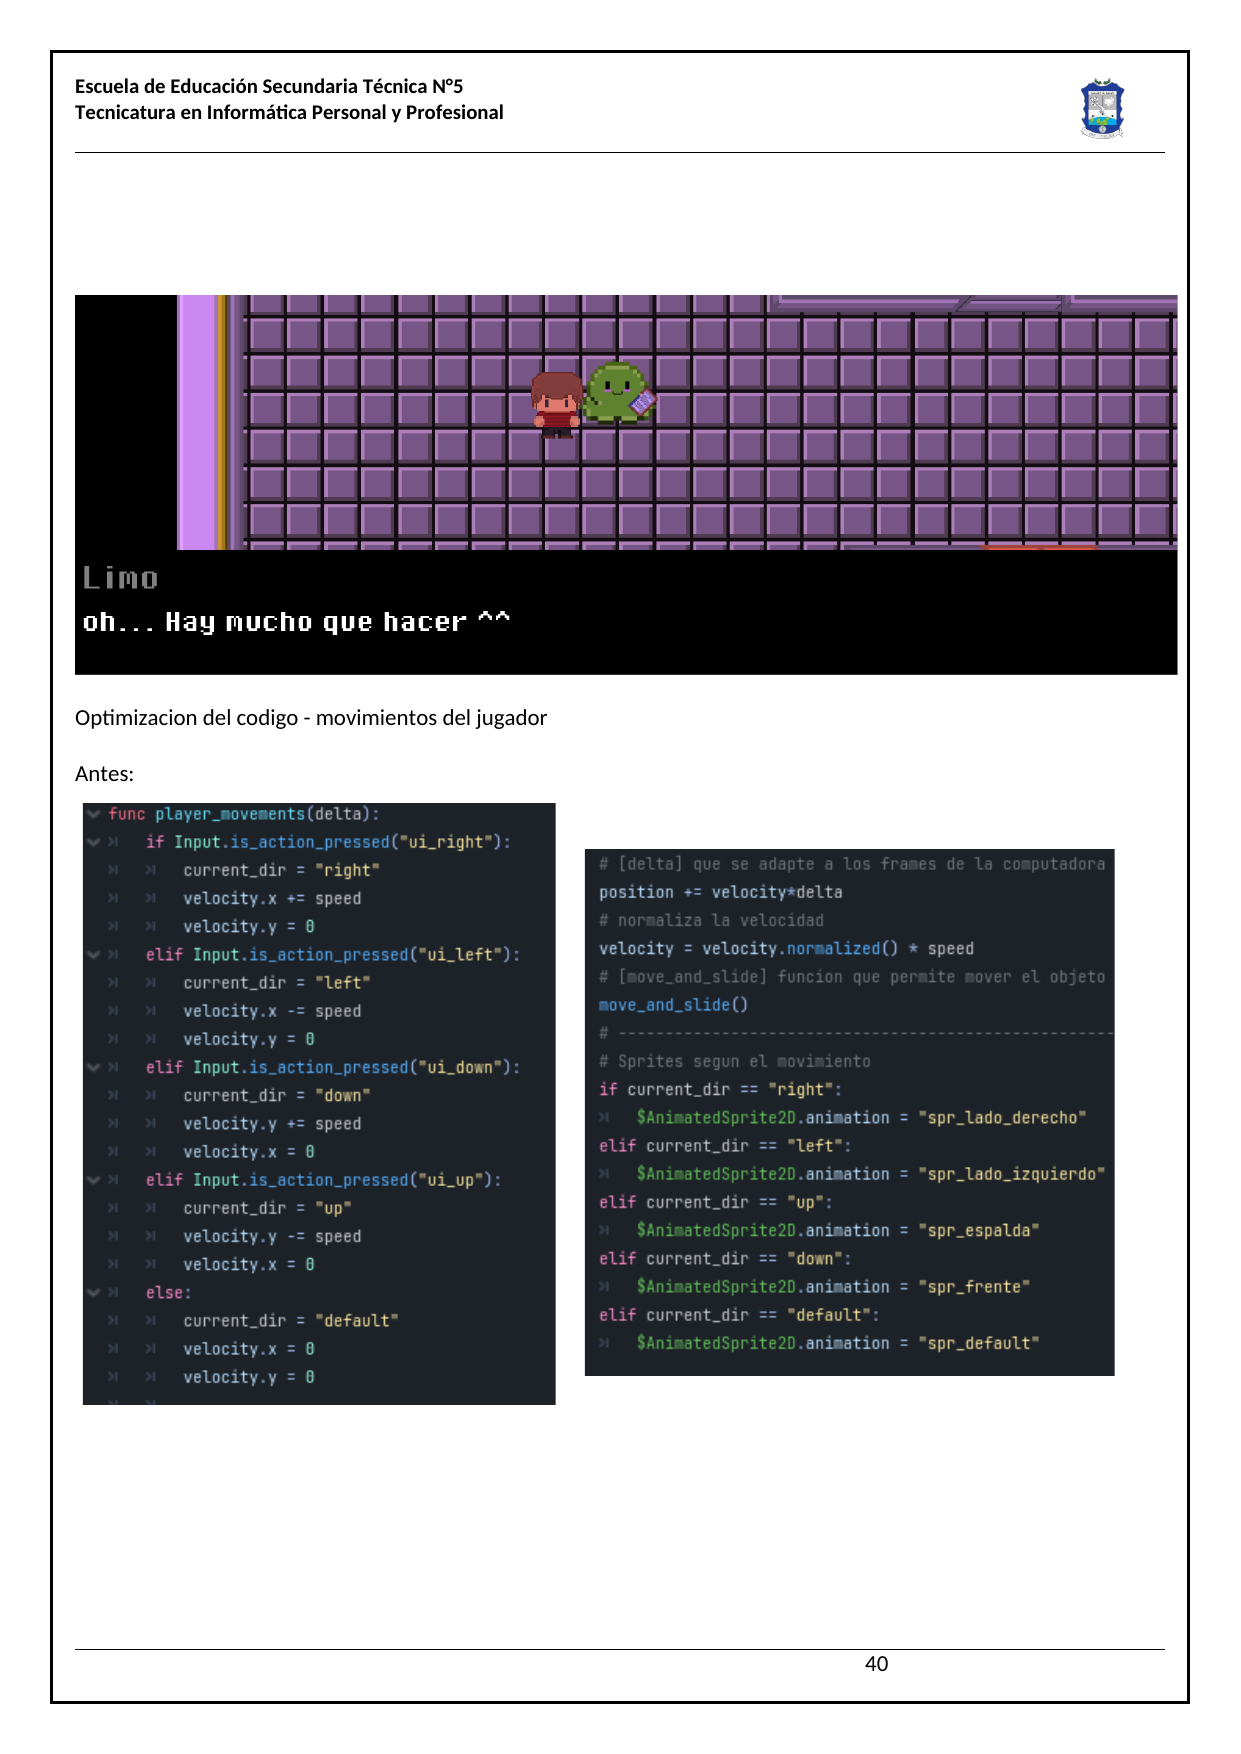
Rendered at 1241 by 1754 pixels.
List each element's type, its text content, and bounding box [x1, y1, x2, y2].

picture [583, 859, 1118, 1374]
picture [82, 803, 556, 1405]
list Antes: [75, 759, 1165, 787]
picture [75, 295, 1178, 675]
picture [1077, 77, 1128, 139]
list Optimizacion del codigo - movimientos del jugador [75, 703, 1165, 731]
